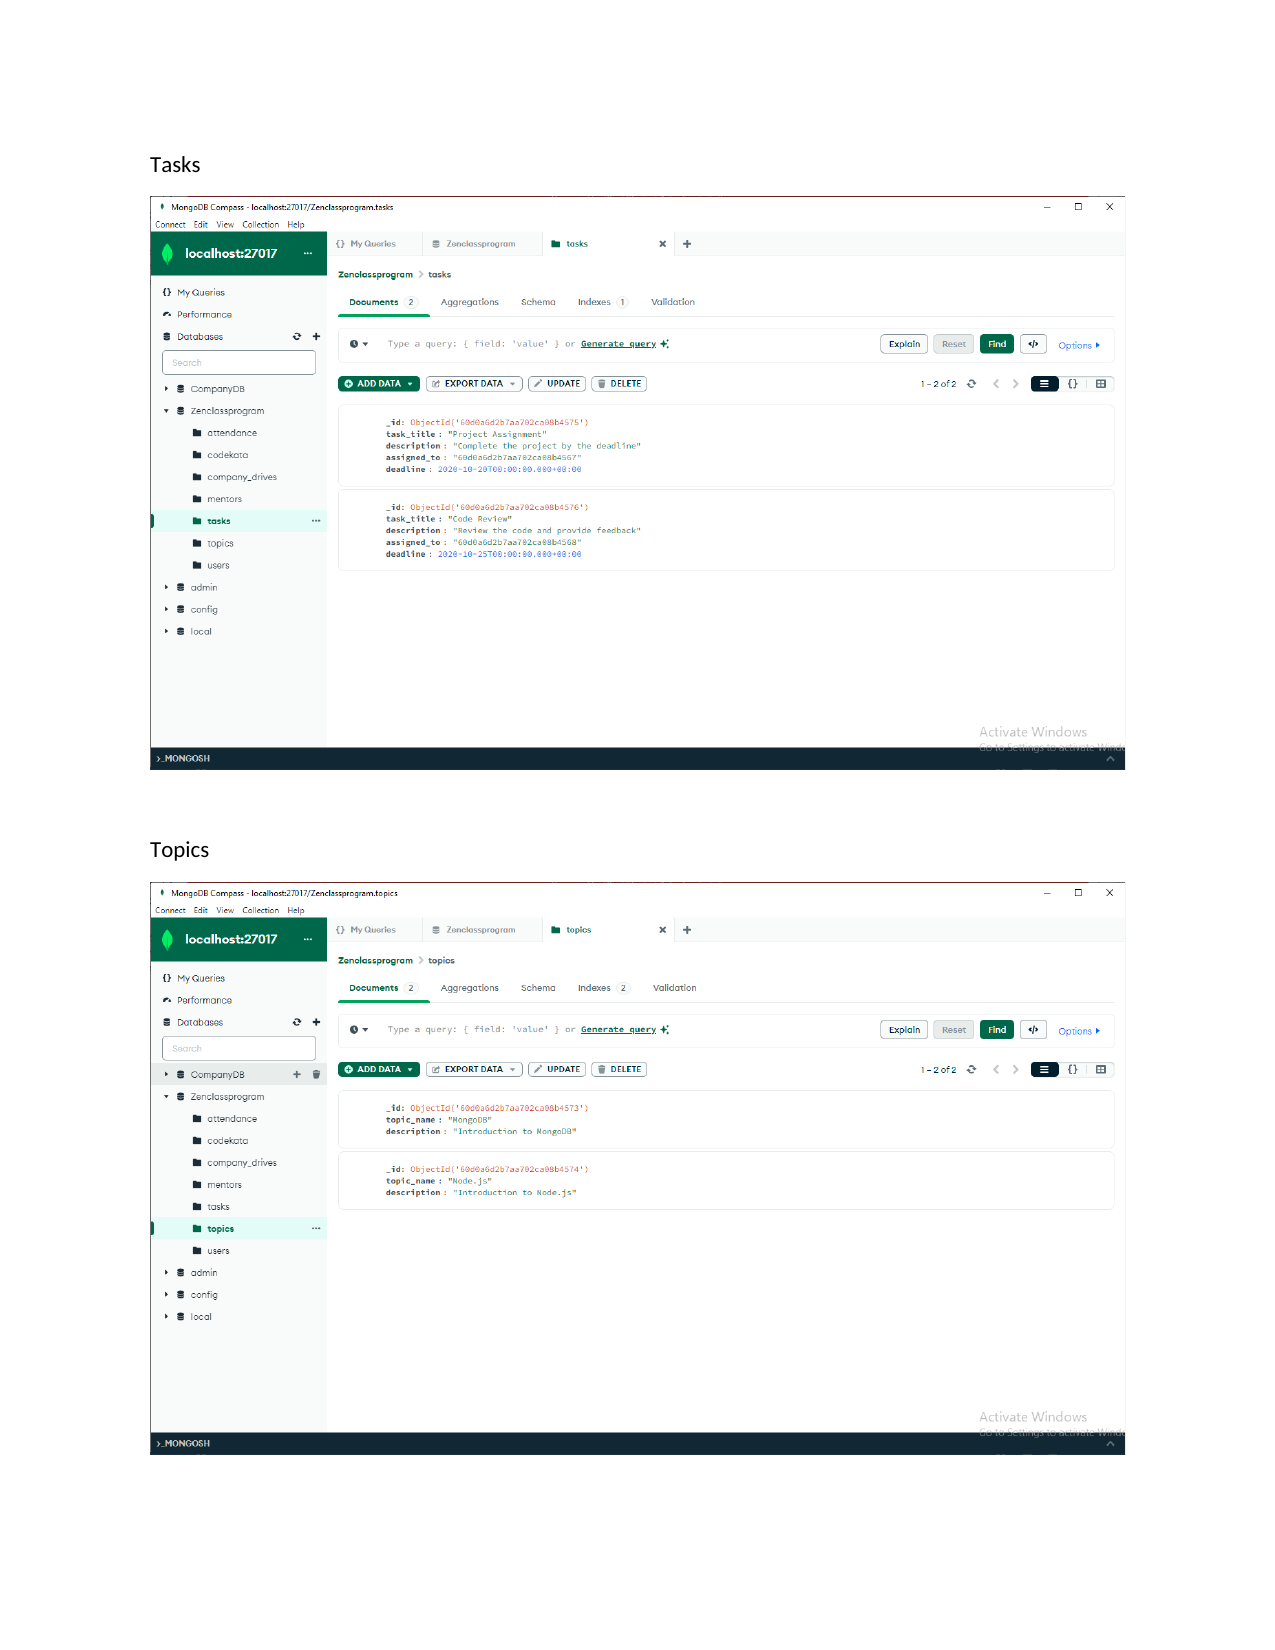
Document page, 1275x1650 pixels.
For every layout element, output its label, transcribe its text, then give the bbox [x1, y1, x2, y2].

text Topics [150, 835, 1125, 863]
text Tasks [150, 150, 1125, 178]
picture [150, 882, 1125, 1455]
picture [150, 196, 1125, 770]
